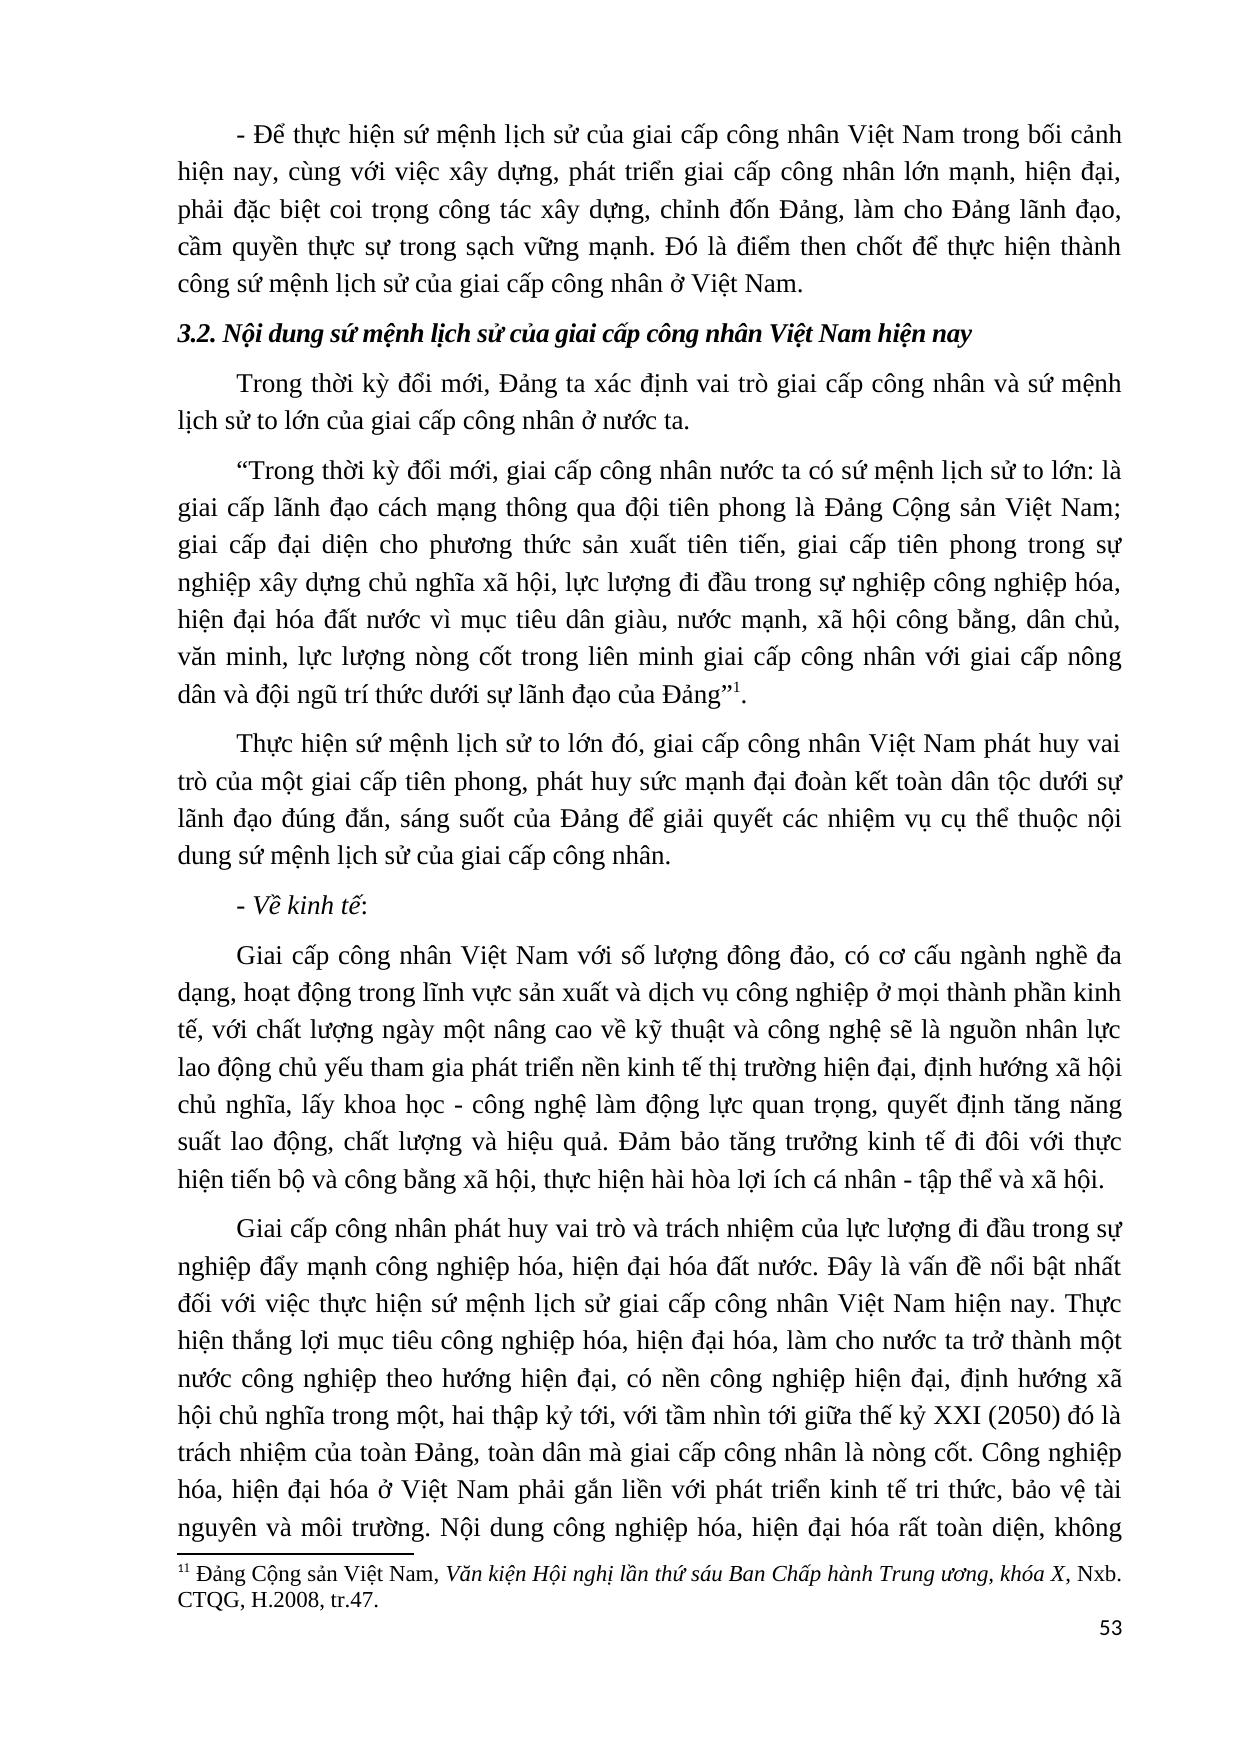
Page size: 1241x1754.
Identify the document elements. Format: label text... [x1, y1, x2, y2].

text - Để thực hiện sứ mệnh lịch sử của giai cấp công nhân Việt Nam trong bối cảnh hiện nay, cùng với việc xây dựng, phát triển giai cấp công nhân lớn mạnh, hiện đại, phải đặc biệt coi trọng công tác xây dựng, chỉnh đốn Đảng, làm cho Đảng lãnh đạo, cầm quyền thực sự trong sạch vững mạnh. Đó là điểm then chốt để thực hiện thành công sứ mệnh lịch sử của giai cấp công nhân ở Việt Nam. [177, 118, 1122, 298]
text - Về kinh tế: [177, 889, 1122, 920]
text Trong thời kỳ đổi mới, Đảng ta xác định vai trò giai cấp công nhân và sứ mệnh lịch sử to lớn của giai cấp công nhân ở nước ta. [177, 367, 1122, 435]
text “Trong thời kỳ đổi mới, giai cấp công nhân nước ta có sứ mệnh lịch sử to lớn: là giai cấp lãnh đạo cách mạng thông qua đội tiên phong là Đảng Cộng sản Việt Nam; giai cấp đại diện cho phương thức sản xuất tiên tiến, giai cấp tiên phong trong sự nghiệp xây dựng chủ nghĩa xã hội, lực lượng đi đầu trong sự nghiệp công nghiệp hóa, hiện đại hóa đất nước vì mục tiêu dân giàu, nước mạnh, xã hội công bằng, dân chủ, văn minh, lực lượng nòng cốt trong liên minh giai cấp công nhân với giai cấp nông dân và đội ngũ trí thức dưới sự lãnh đạo của Đảng”1. [177, 454, 1122, 709]
text Giai cấp công nhân Việt Nam với số lượng đông đảo, có cơ cấu ngành nghề đa dạng, hoạt động trong lĩnh vực sản xuất và dịch vụ công nghiệp ở mọi thành phần kinh tế, với chất lượng ngày một nâng cao về kỹ thuật và công nghệ sẽ là nguồn nhân lực lao động chủ yếu tham gia phát triển nền kinh tế thị trường hiện đại, định hướng xã hội chủ nghĩa, lấy khoa học - công nghệ làm động lực quan trọng, quyết định tăng năng suất lao động, chất lượng và hiệu quả. Đảm bảo tăng trưởng kinh tế đi đôi với thực hiện tiến bộ và công bằng xã hội, thực hiện hài hòa lợi ích cá nhân - tập thể và xã hội. [177, 939, 1122, 1194]
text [177, 1212, 1122, 1542]
text 3.2. Nội dung sứ mệnh lịch sử của giai cấp công nhân Việt Nam hiện nay [177, 317, 1122, 348]
text Thực hiện sứ mệnh lịch sử to lớn đó, giai cấp công nhân Việt Nam phát huy vai trò của một giai cấp tiên phong, phát huy sức mạnh đại đoàn kết toàn dân tộc dưới sự lãnh đạo đúng đắn, sáng suốt của Đảng để giải quyết các nhiệm vụ cụ thể thuộc nội dung sứ mệnh lịch sử của giai cấp công nhân. [177, 727, 1122, 871]
